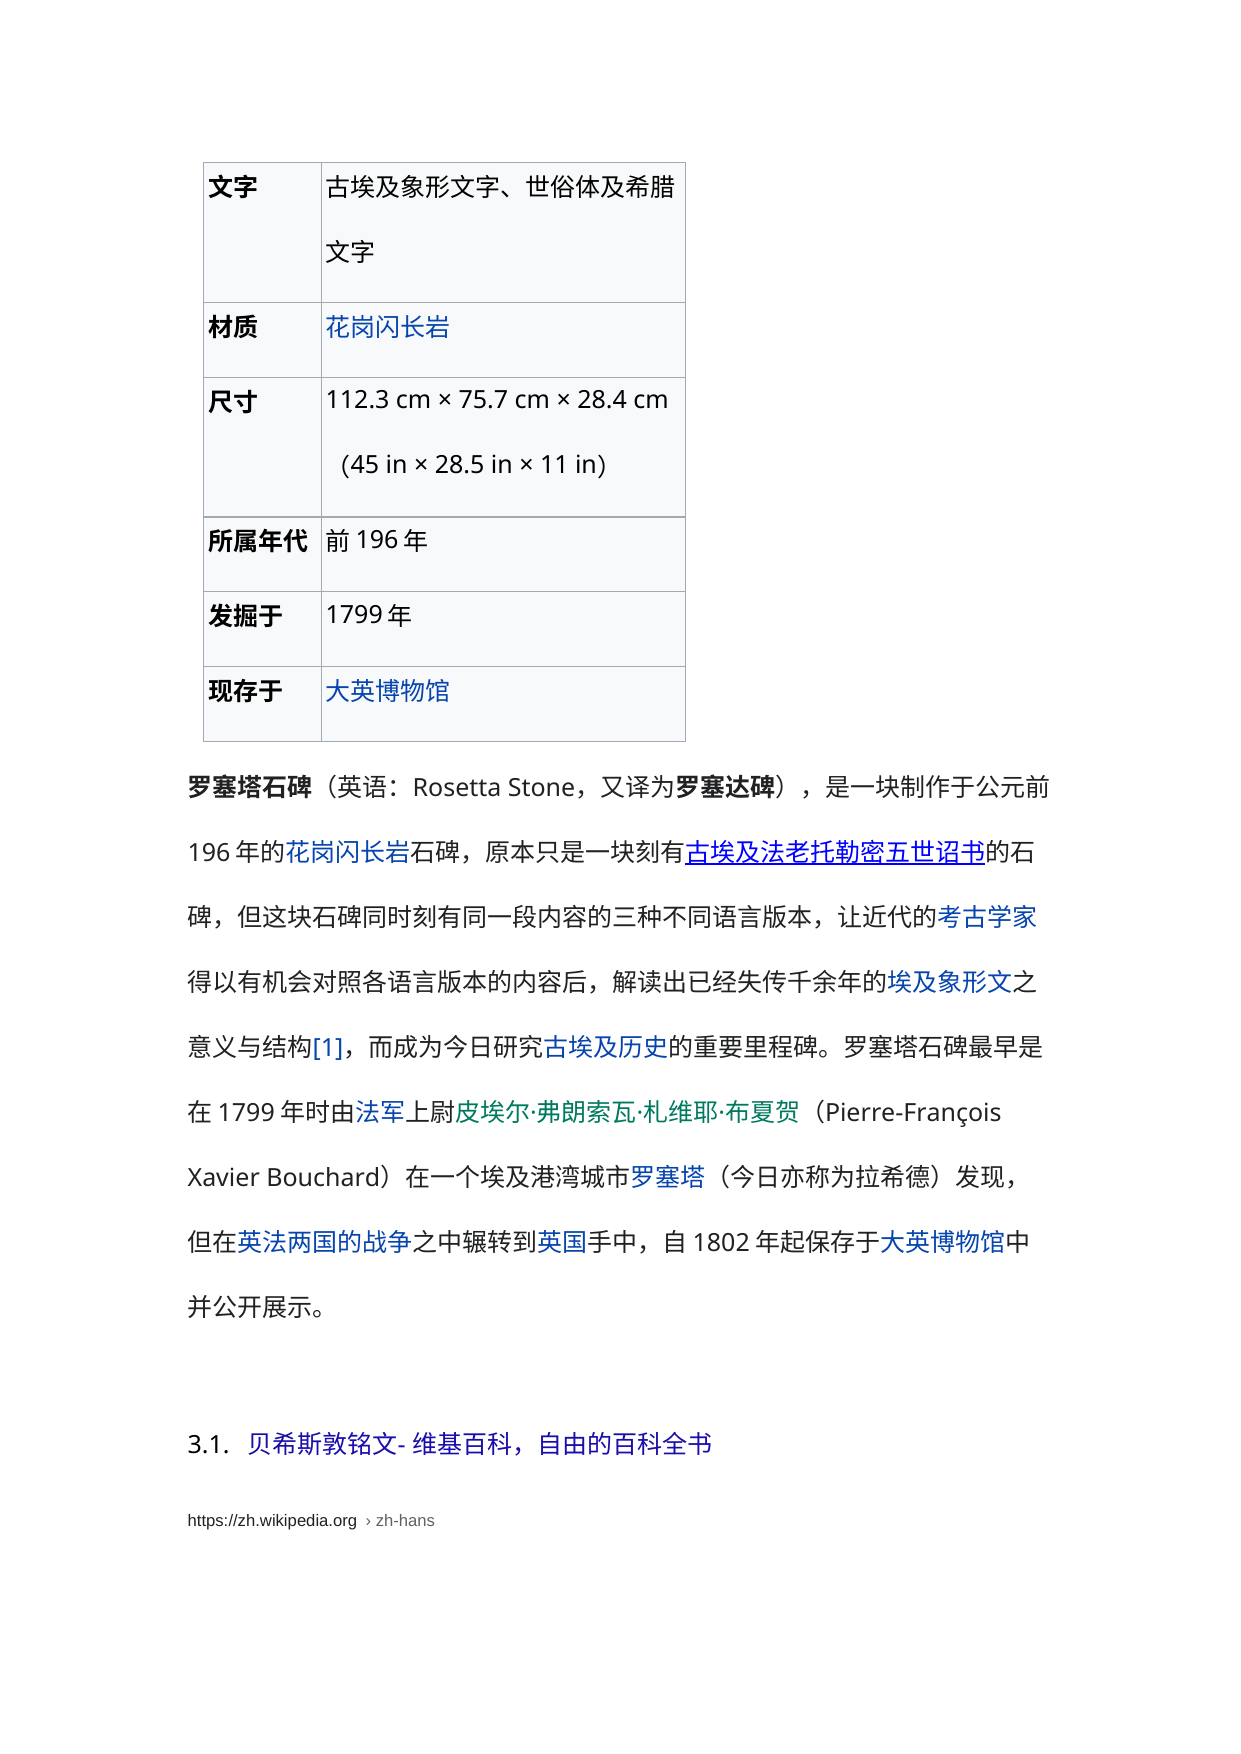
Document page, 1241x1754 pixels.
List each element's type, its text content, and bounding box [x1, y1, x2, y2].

subtitle 贝希斯敦铭文- 维基百科，自由的百科全书 [187, 1410, 1053, 1475]
text 罗塞塔石碑（英语：Rosetta Stone，又译为罗塞达碑），是一块制作于公元前196年的花岗闪长岩石碑，原本只是一块刻有古埃及法老托勒密五世诏书的石碑，但这块石碑同时刻有同一段内容的三种不同语言版本，让近代的考古学家得以有机会对照各语言版本的内容后，解读出已经失传千余年的埃及象形文之意义与结构[1]，而成为今日研究古埃及历史的重要里程碑。罗塞塔石碑最早是在1799年时由法军上尉皮埃尔·弗朗索瓦·札维耶·布夏贺（Pierre-François Xavier Bouchard）在一个埃及港湾城市罗塞塔（今日亦称为拉希德）发现，但在英法两国的战争之中辗转到英国手中，自1802年起保存于大英博物馆中并公开展示。 [187, 753, 1053, 1338]
table_cell 材质 [204, 303, 321, 377]
text https://zh.wikipedia.org › zh-hans [187, 1504, 1053, 1537]
table_cell 所属年代 [204, 518, 321, 591]
table_cell 文字 [204, 163, 321, 302]
table_cell 前196年 [322, 518, 685, 591]
table_cell 大英博物馆 [322, 667, 685, 741]
table_cell 现存于 [204, 667, 321, 741]
table_cell 古埃及象形文字、世俗体及希腊文字 [322, 163, 685, 302]
table_cell 发掘于 [204, 592, 321, 666]
table_cell 1799年 [322, 592, 685, 666]
table_cell 112.3 cm × 75.7 cm × 28.4 cm （45 in × 28.5 in × 11 in） [322, 378, 685, 516]
table_cell 花岗闪长岩 [322, 303, 685, 377]
table_cell 尺寸 [204, 378, 321, 516]
